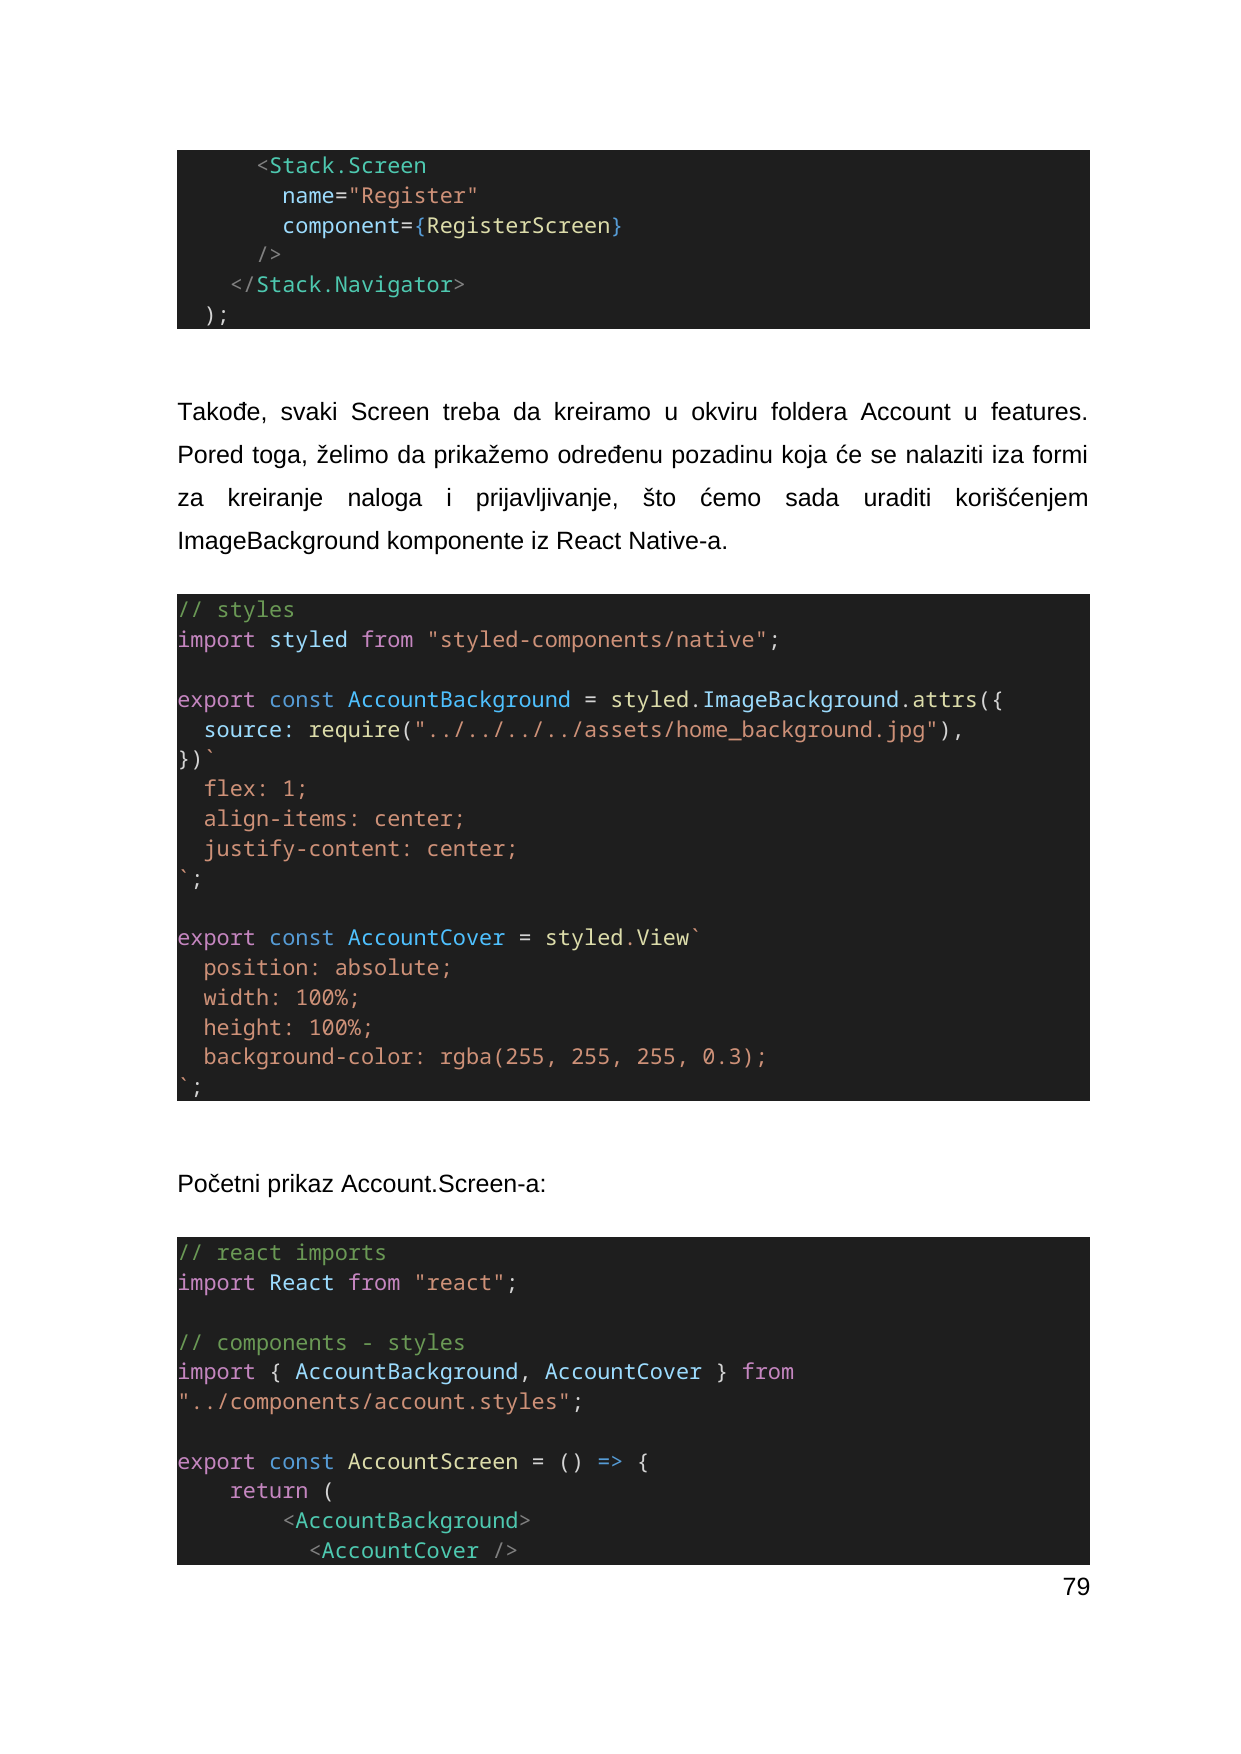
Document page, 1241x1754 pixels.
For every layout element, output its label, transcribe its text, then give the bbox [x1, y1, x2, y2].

text export const AccountCover = styled.View` [177, 922, 1090, 952]
text Početni prikaz Account.Screen-a: [177, 1169, 1090, 1198]
text background-color: rgba(255, 255, 255, 0.3); [177, 1041, 1090, 1071]
text import styled from "styled-components/native"; [177, 624, 1090, 654]
text <AccountCover /> [177, 1535, 1090, 1565]
text ); [177, 299, 1090, 329]
text width: 100%; [177, 982, 1090, 1011]
text import React from "react"; [177, 1267, 1090, 1297]
text `; [177, 1071, 1090, 1101]
text <AccountBackground> [177, 1505, 1090, 1535]
text export const AccountScreen = () => { [177, 1446, 1090, 1475]
text height: 100%; [177, 1011, 1090, 1041]
text source: require("../../../../assets/home_background.jpg"), [177, 713, 1090, 743]
text // react imports [177, 1237, 1090, 1267]
text Takođe, svaki Screen treba da kreiramo u okviru foldera Account u features. Pored toga, želimo da prikažemo određenu pozadinu koja će se nalaziti iza formi za kreiranje naloga i prijavljivanje, što ćemo sada uraditi korišćenjem ImageBackground komponente iz React Native-a. [177, 397, 1090, 555]
text export const AccountBackground = styled.ImageBackground.attrs({ [177, 684, 1090, 713]
text `; [177, 862, 1090, 892]
text position: absolute; [177, 952, 1090, 982]
text return ( [177, 1475, 1090, 1505]
text import { AccountBackground, AccountCover } from "../components/account.styles"; [177, 1356, 1090, 1416]
text justify-content: center; [177, 833, 1090, 862]
text // styles [177, 594, 1090, 624]
text component={RegisterScreen} [177, 209, 1090, 239]
text // components - styles [177, 1326, 1090, 1356]
text flex: 1; [177, 773, 1090, 803]
text /> [177, 239, 1090, 269]
text </Stack.Navigator> [177, 269, 1090, 299]
text <Stack.Screen [177, 150, 1090, 180]
text name="Register" [177, 180, 1090, 209]
text align-items: center; [177, 803, 1090, 833]
text })` [177, 743, 1090, 773]
